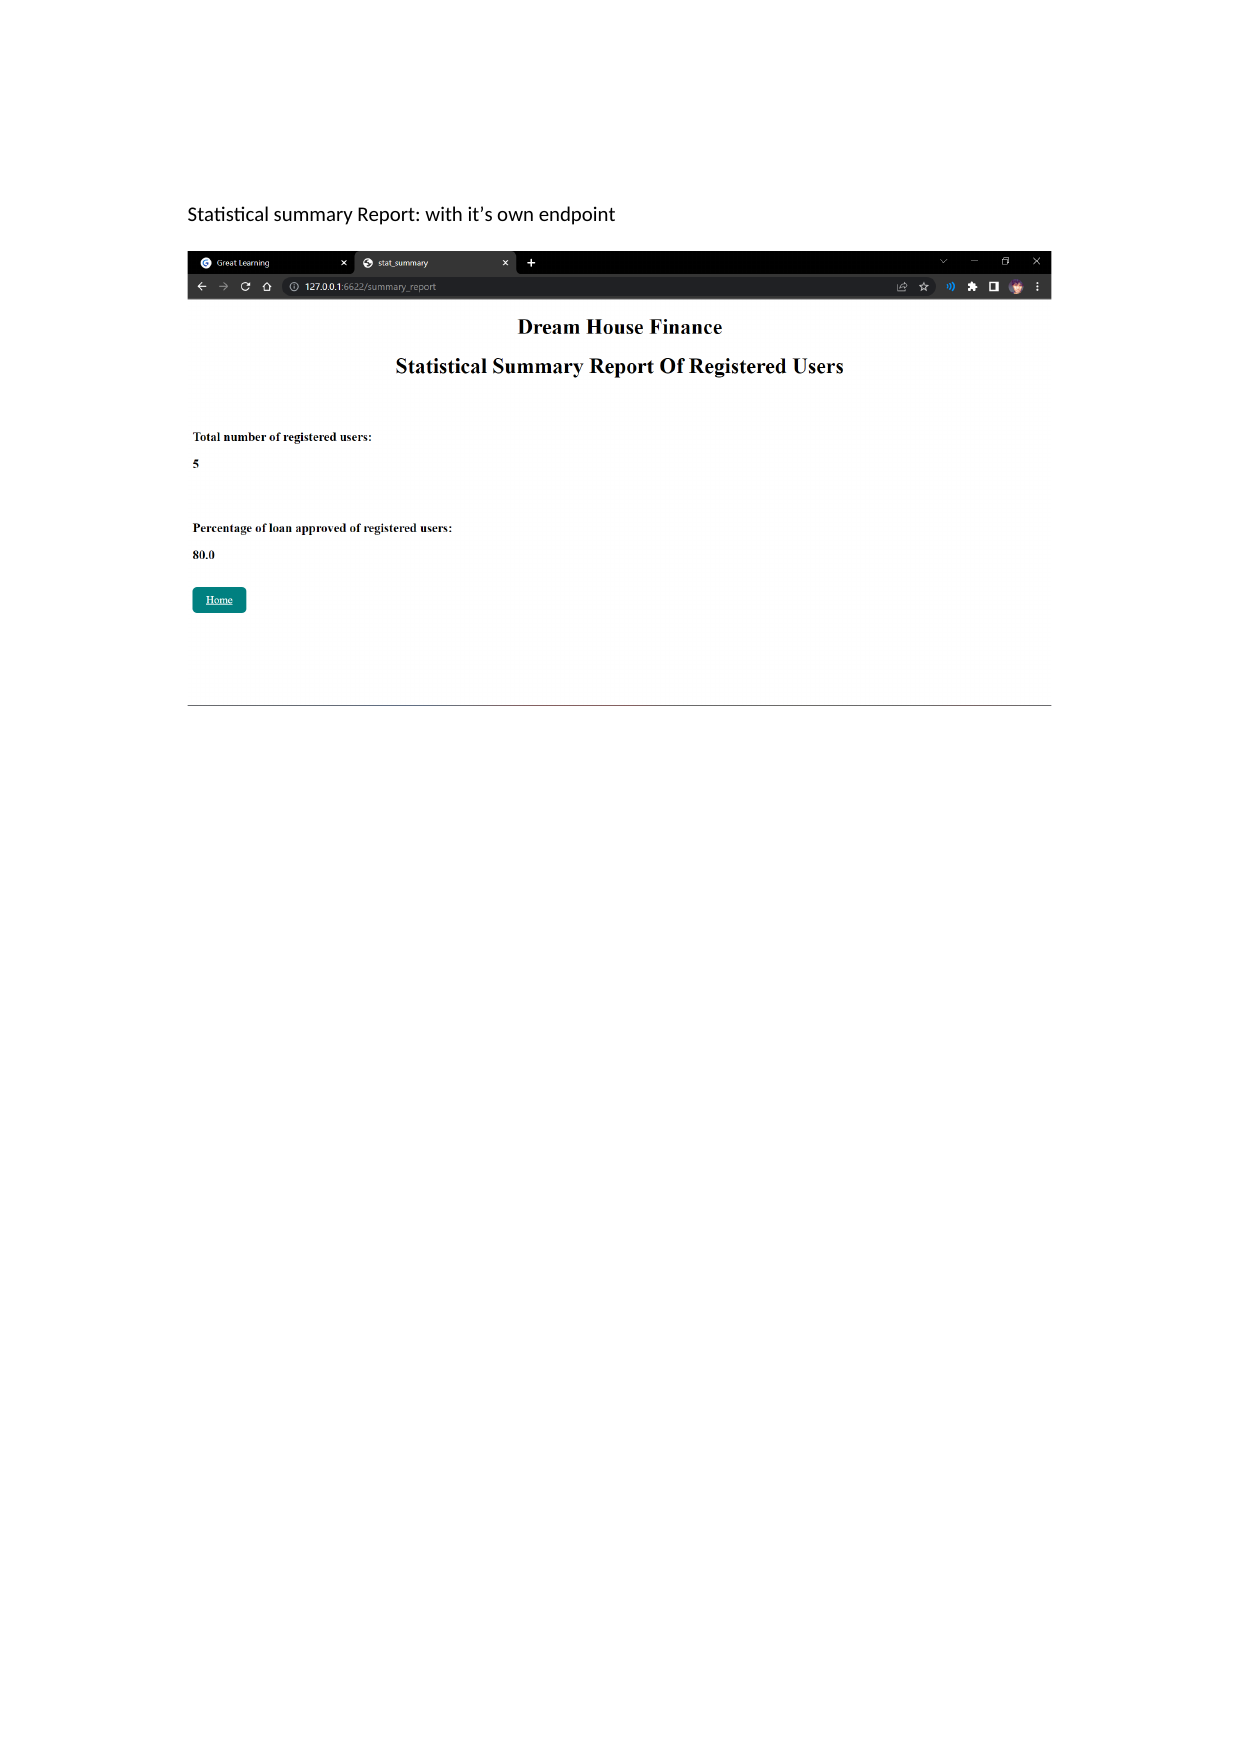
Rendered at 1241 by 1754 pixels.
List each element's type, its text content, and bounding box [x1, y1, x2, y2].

text Statistical summary Report: with it’s own endpoint [187, 201, 1053, 226]
picture [187, 251, 1052, 706]
